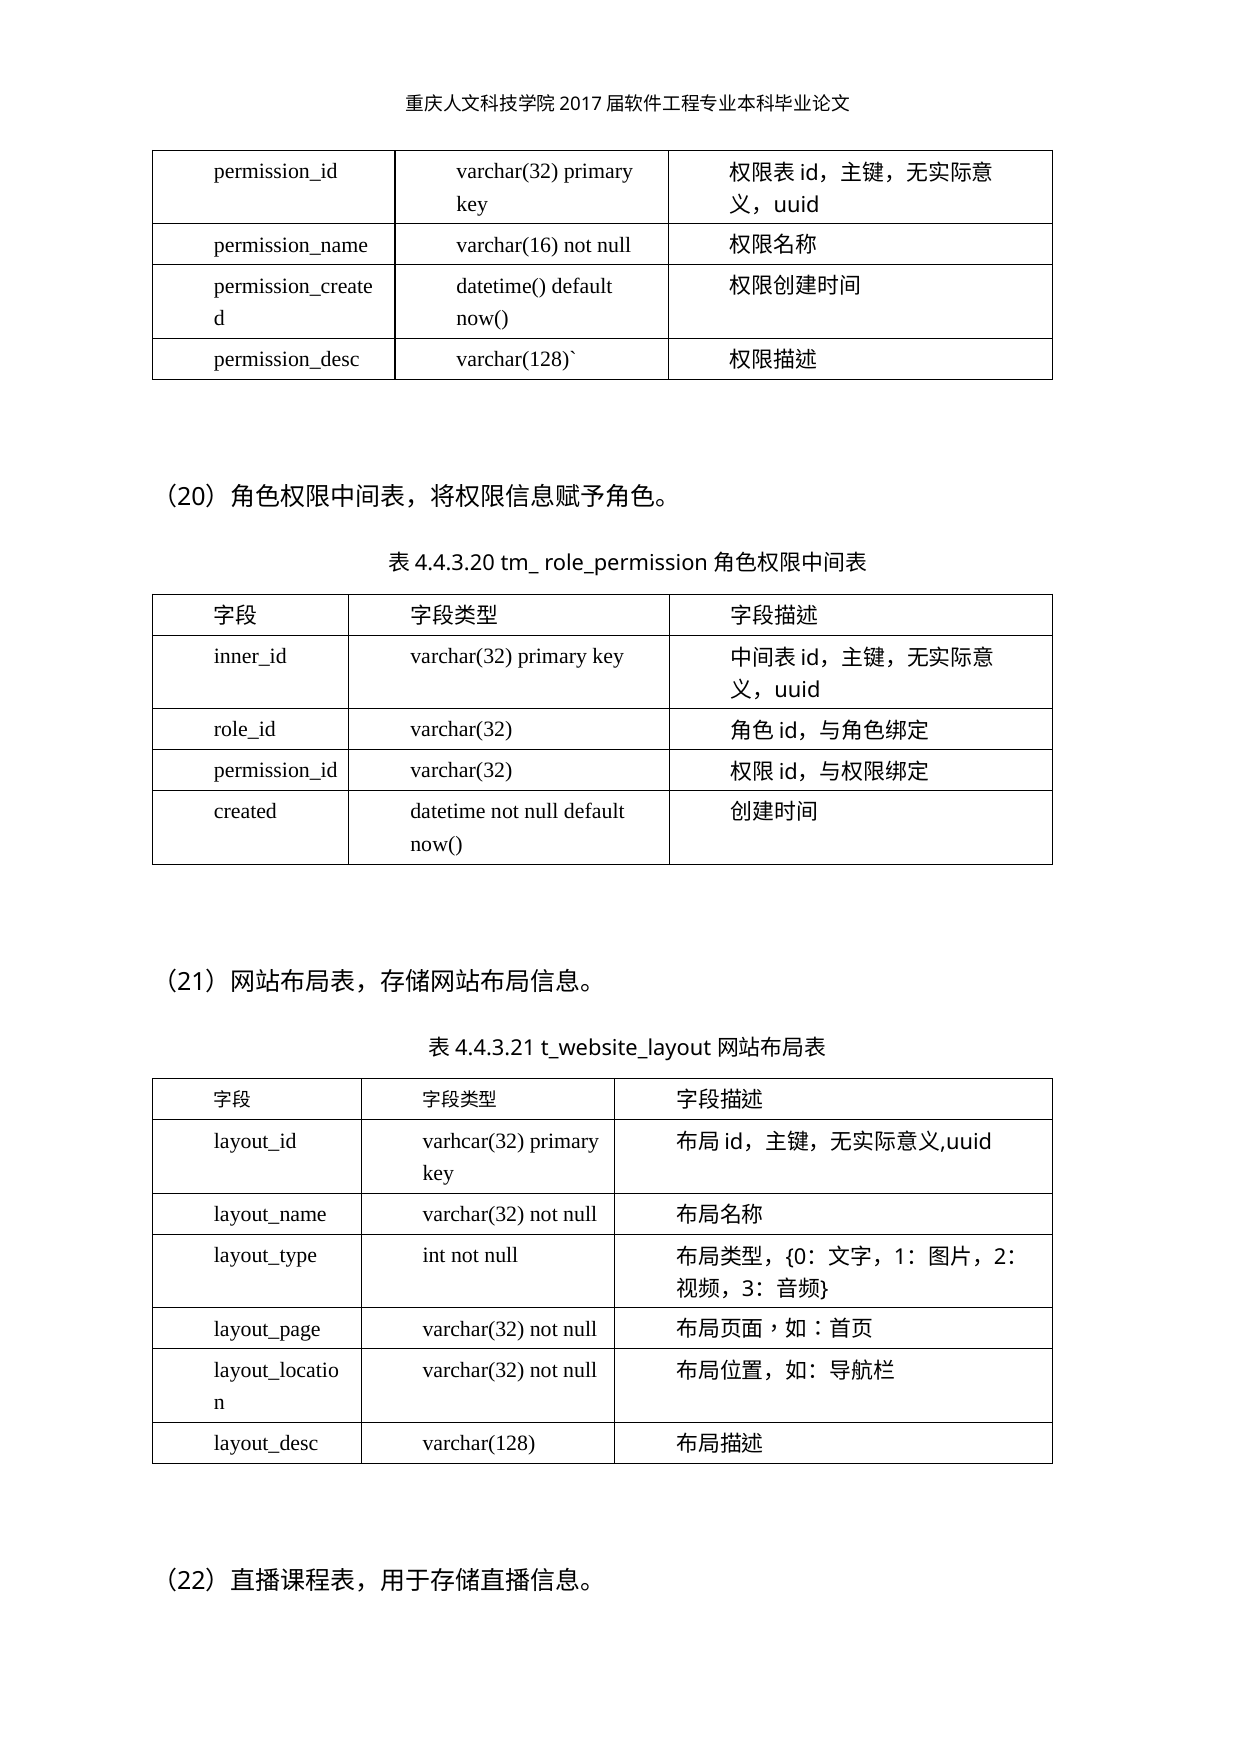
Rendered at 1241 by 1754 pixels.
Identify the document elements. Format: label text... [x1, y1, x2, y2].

table_cell varchar(32) not null [362, 1194, 614, 1234]
text （22）直播课程表，用于存储直播信息。 [152, 1546, 1053, 1611]
table_header 字段描述 [615, 1079, 1052, 1119]
table_cell created [153, 791, 348, 864]
text 表4.4.3.20 tm_ role_permission 角色权限中间表 [202, 545, 1053, 578]
text （21）网站布局表，存储网站布局信息。 [152, 947, 1053, 1012]
table_cell varchar(32) not null [362, 1349, 614, 1422]
table_cell inner_id [153, 636, 348, 708]
table_cell layout_page [153, 1308, 361, 1348]
table_cell varchar(32) primary key [349, 636, 669, 708]
table_cell layout_desc [153, 1423, 361, 1463]
table_header 字段描述 [670, 595, 1052, 634]
table_cell 权限表id，主键，无实际意义，uuid [669, 151, 1052, 223]
table_cell permission_id [153, 750, 348, 790]
text （20）角色权限中间表，将权限信息赋予角色。 [152, 462, 1053, 527]
table_cell permission_id [153, 151, 394, 223]
table_cell 权限id，与权限绑定 [670, 750, 1052, 790]
table_cell permission_created [153, 265, 394, 338]
table_cell varchar(16) not null [396, 224, 668, 264]
table_cell 中间表id，主键，无实际意义，uuid [670, 636, 1052, 708]
table_cell 角色id，与角色绑定 [670, 709, 1052, 749]
table_cell layout_type [153, 1235, 361, 1307]
table_cell datetime not null default now() [349, 791, 669, 864]
table_cell 布局id，主键，无实际意义,uuid [615, 1120, 1052, 1193]
table_cell varhcar(32) primary key [362, 1120, 614, 1193]
table_header 字段 [153, 595, 348, 634]
table_cell role_id [153, 709, 348, 749]
table_cell 布局页面，如：首页 [615, 1308, 1052, 1348]
table_cell datetime() default now() [396, 265, 668, 338]
table_cell 权限名称 [669, 224, 1052, 264]
table_header 字段类型 [349, 595, 669, 634]
table_cell varchar(128) [362, 1423, 614, 1463]
table_cell 布局名称 [615, 1194, 1052, 1234]
text 表4.4.3.21 t_website_layout 网站布局表 [202, 1030, 1053, 1062]
table_cell layout_id [153, 1120, 361, 1193]
table_cell varchar(32) [349, 709, 669, 749]
table_cell int not null [362, 1235, 614, 1307]
table_cell varchar(32) not null [362, 1308, 614, 1348]
table_cell varchar(32) [349, 750, 669, 790]
table_cell permission_desc [153, 339, 394, 379]
table_cell 权限描述 [669, 339, 1052, 379]
table_cell 布局类型，{0：文字，1：图片，2：视频，3：音频} [615, 1235, 1052, 1307]
table_cell varchar(32) primary key [396, 151, 668, 223]
table_cell 创建时间 [670, 791, 1052, 864]
table_cell layout_location [153, 1349, 361, 1422]
table_cell 布局描述 [615, 1423, 1052, 1463]
table_header 字段 [153, 1079, 361, 1119]
table_header 字段类型 [362, 1079, 614, 1119]
table_cell layout_name [153, 1194, 361, 1234]
table_cell varchar(128)` [396, 339, 668, 379]
table_cell 布局位置，如：导航栏 [615, 1349, 1052, 1422]
table_cell 权限创建时间 [669, 265, 1052, 338]
table_cell permission_name [153, 224, 394, 264]
